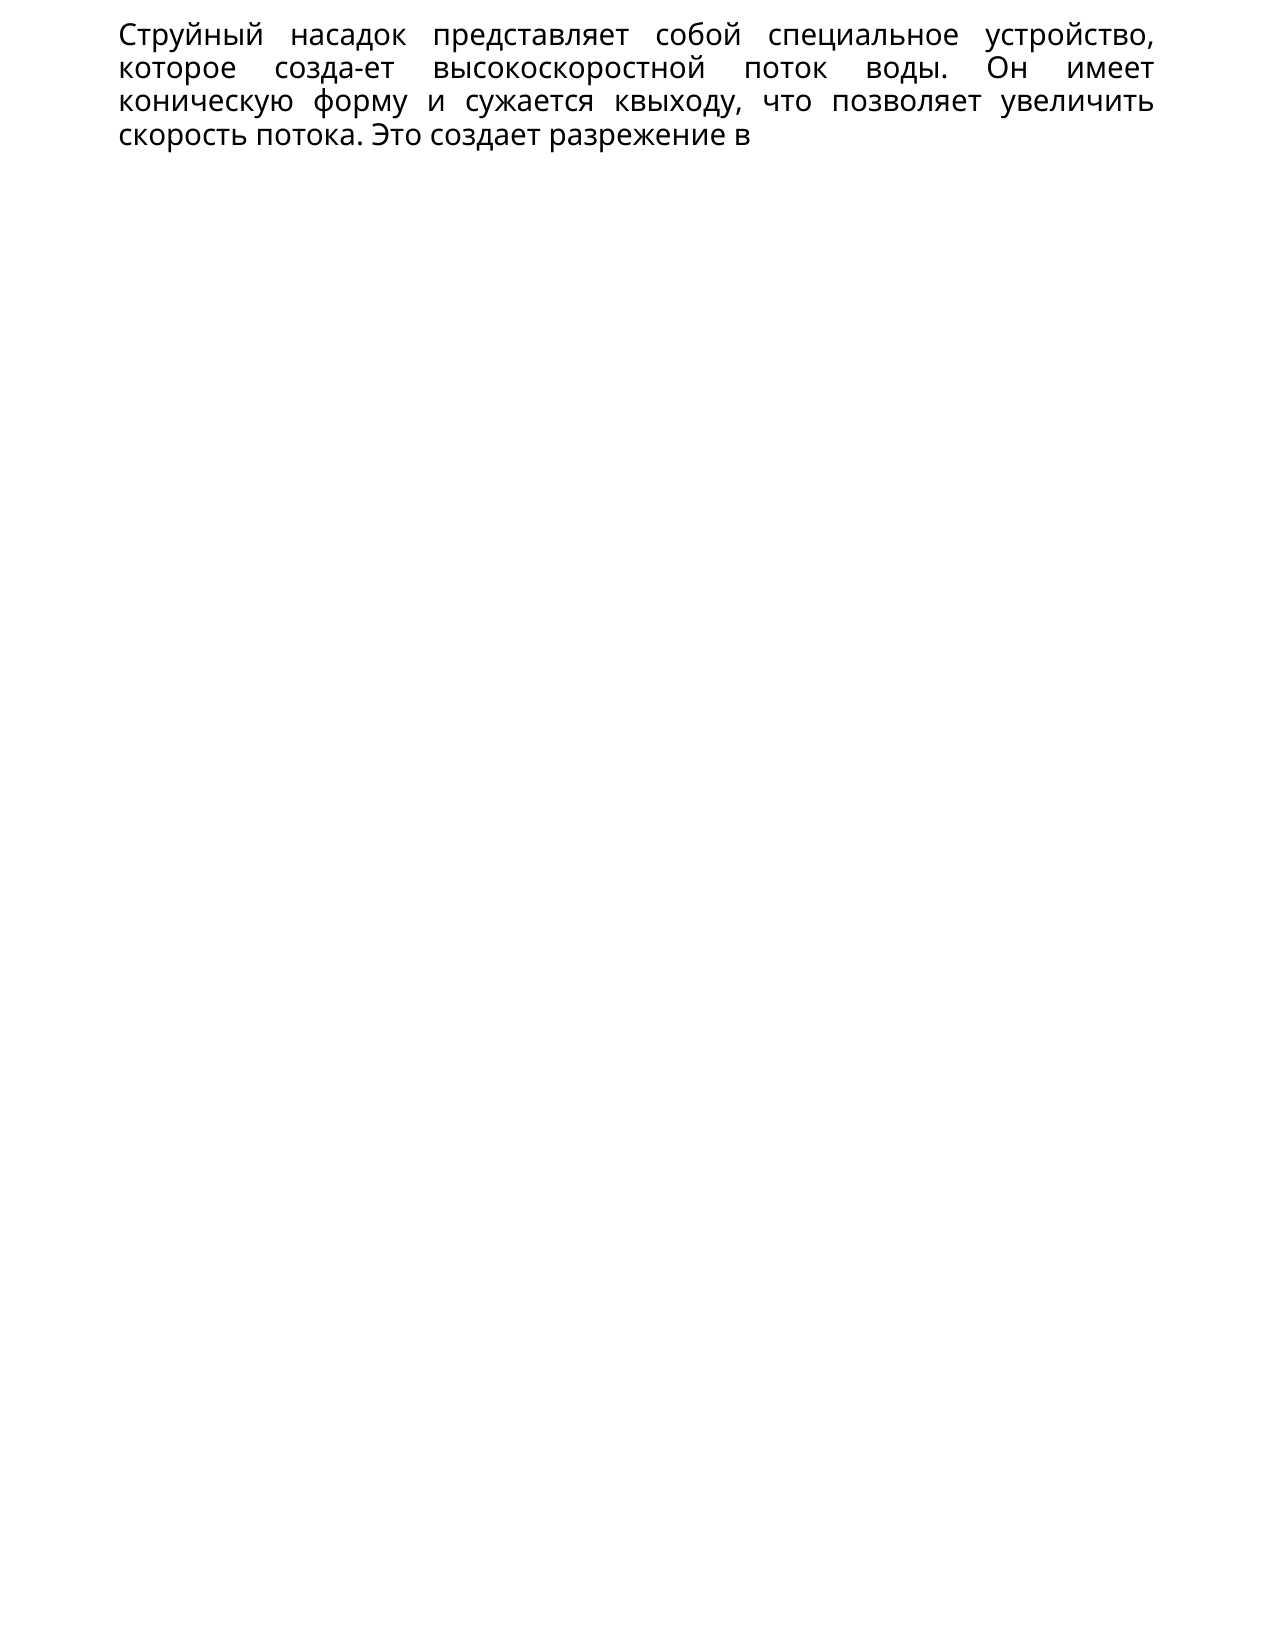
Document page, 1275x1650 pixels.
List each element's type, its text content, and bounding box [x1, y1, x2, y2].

text Струйный насадок представляет собой специальное устройство, которое созда-ет высокоскоростной поток воды. Он имеет коническую форму и сужается квыходу, что позволяет увеличить скорость потока. Это создает разрежение в [118, 19, 1156, 152]
